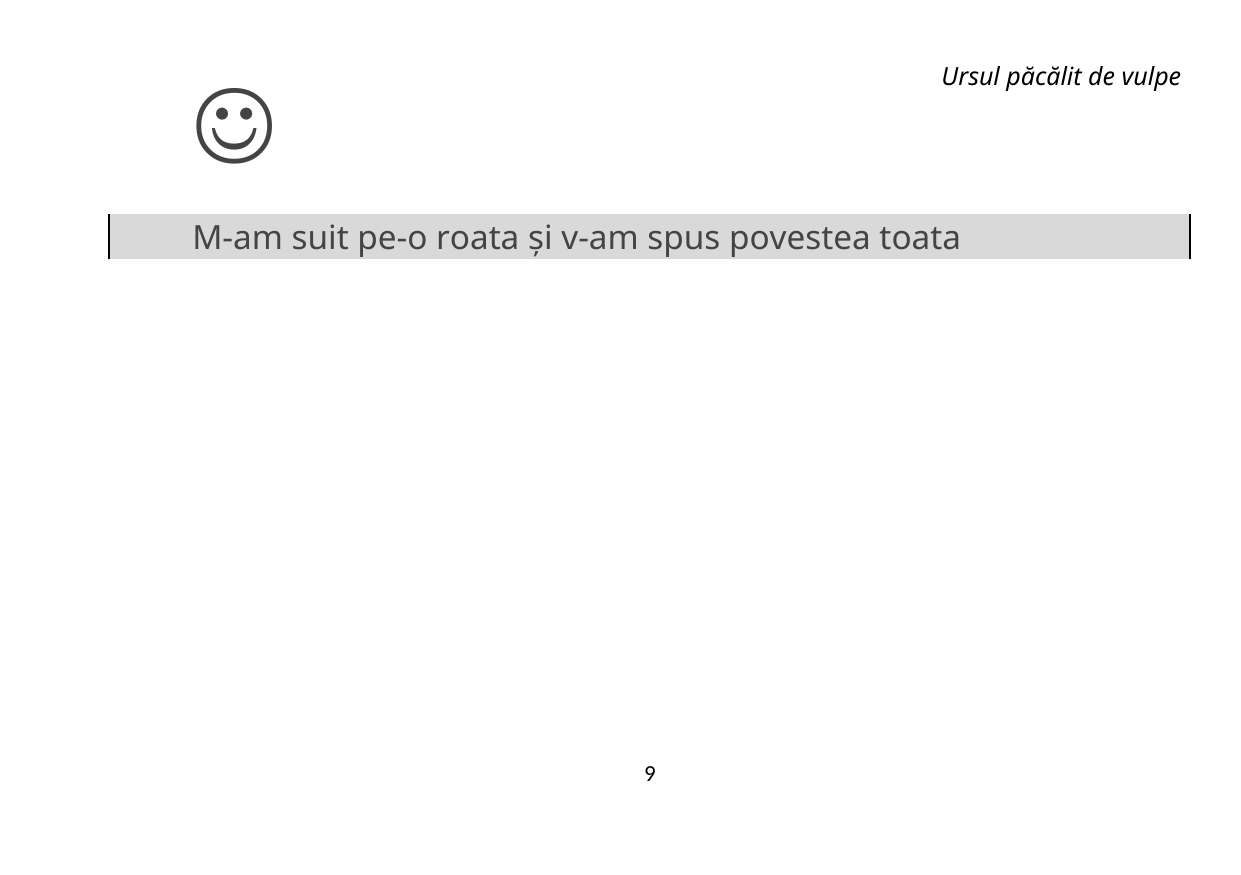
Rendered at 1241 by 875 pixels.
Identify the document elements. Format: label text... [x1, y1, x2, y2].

text M-am suit pe-o roata și v-am spus povestea toata [110, 214, 1189, 259]
